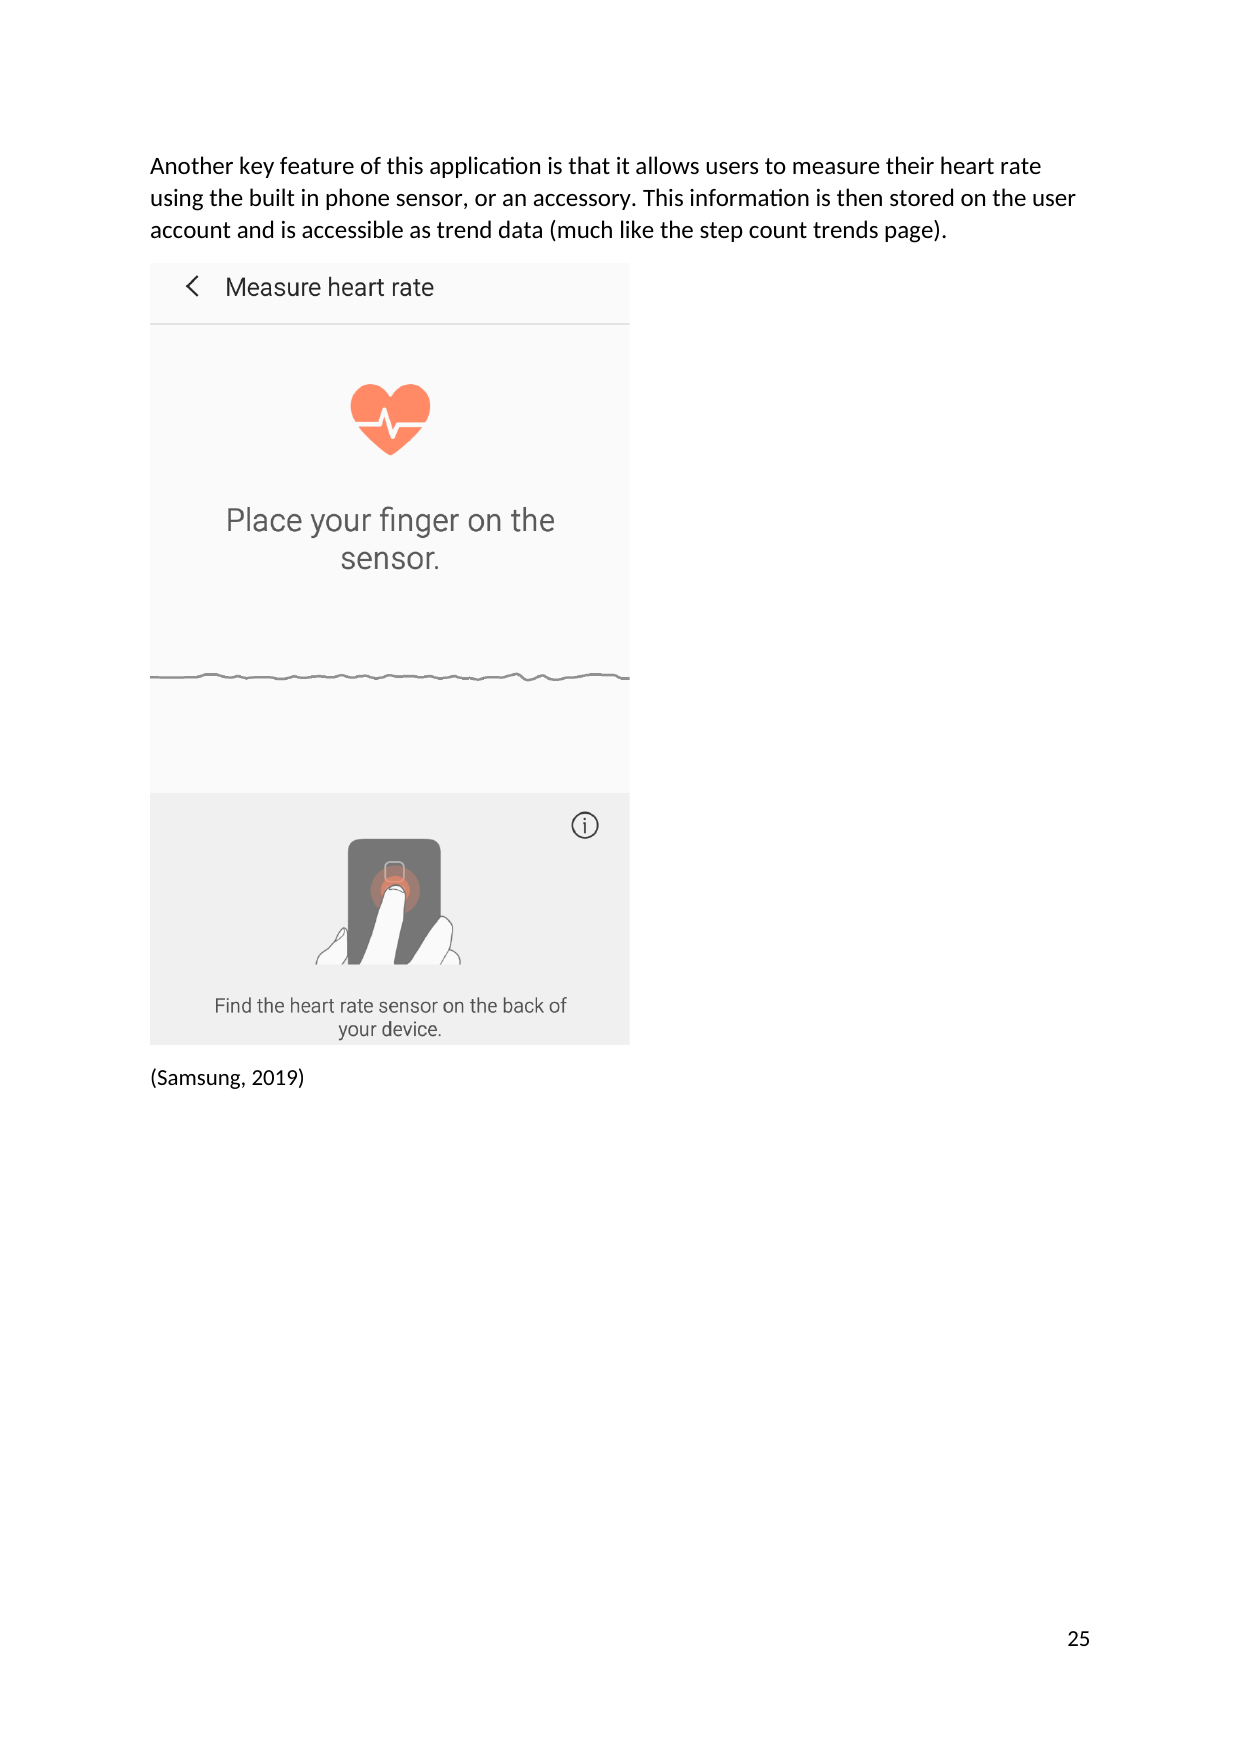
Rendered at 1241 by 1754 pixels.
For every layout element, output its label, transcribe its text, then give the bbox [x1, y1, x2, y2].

text Another key feature of this application is that it allows users to measure their heart rate using the built in phone sensor, or an accessory. This information is then stored on the user account and is accessible as trend data (much like the step count trends page). [150, 150, 1090, 245]
picture [150, 263, 630, 1045]
